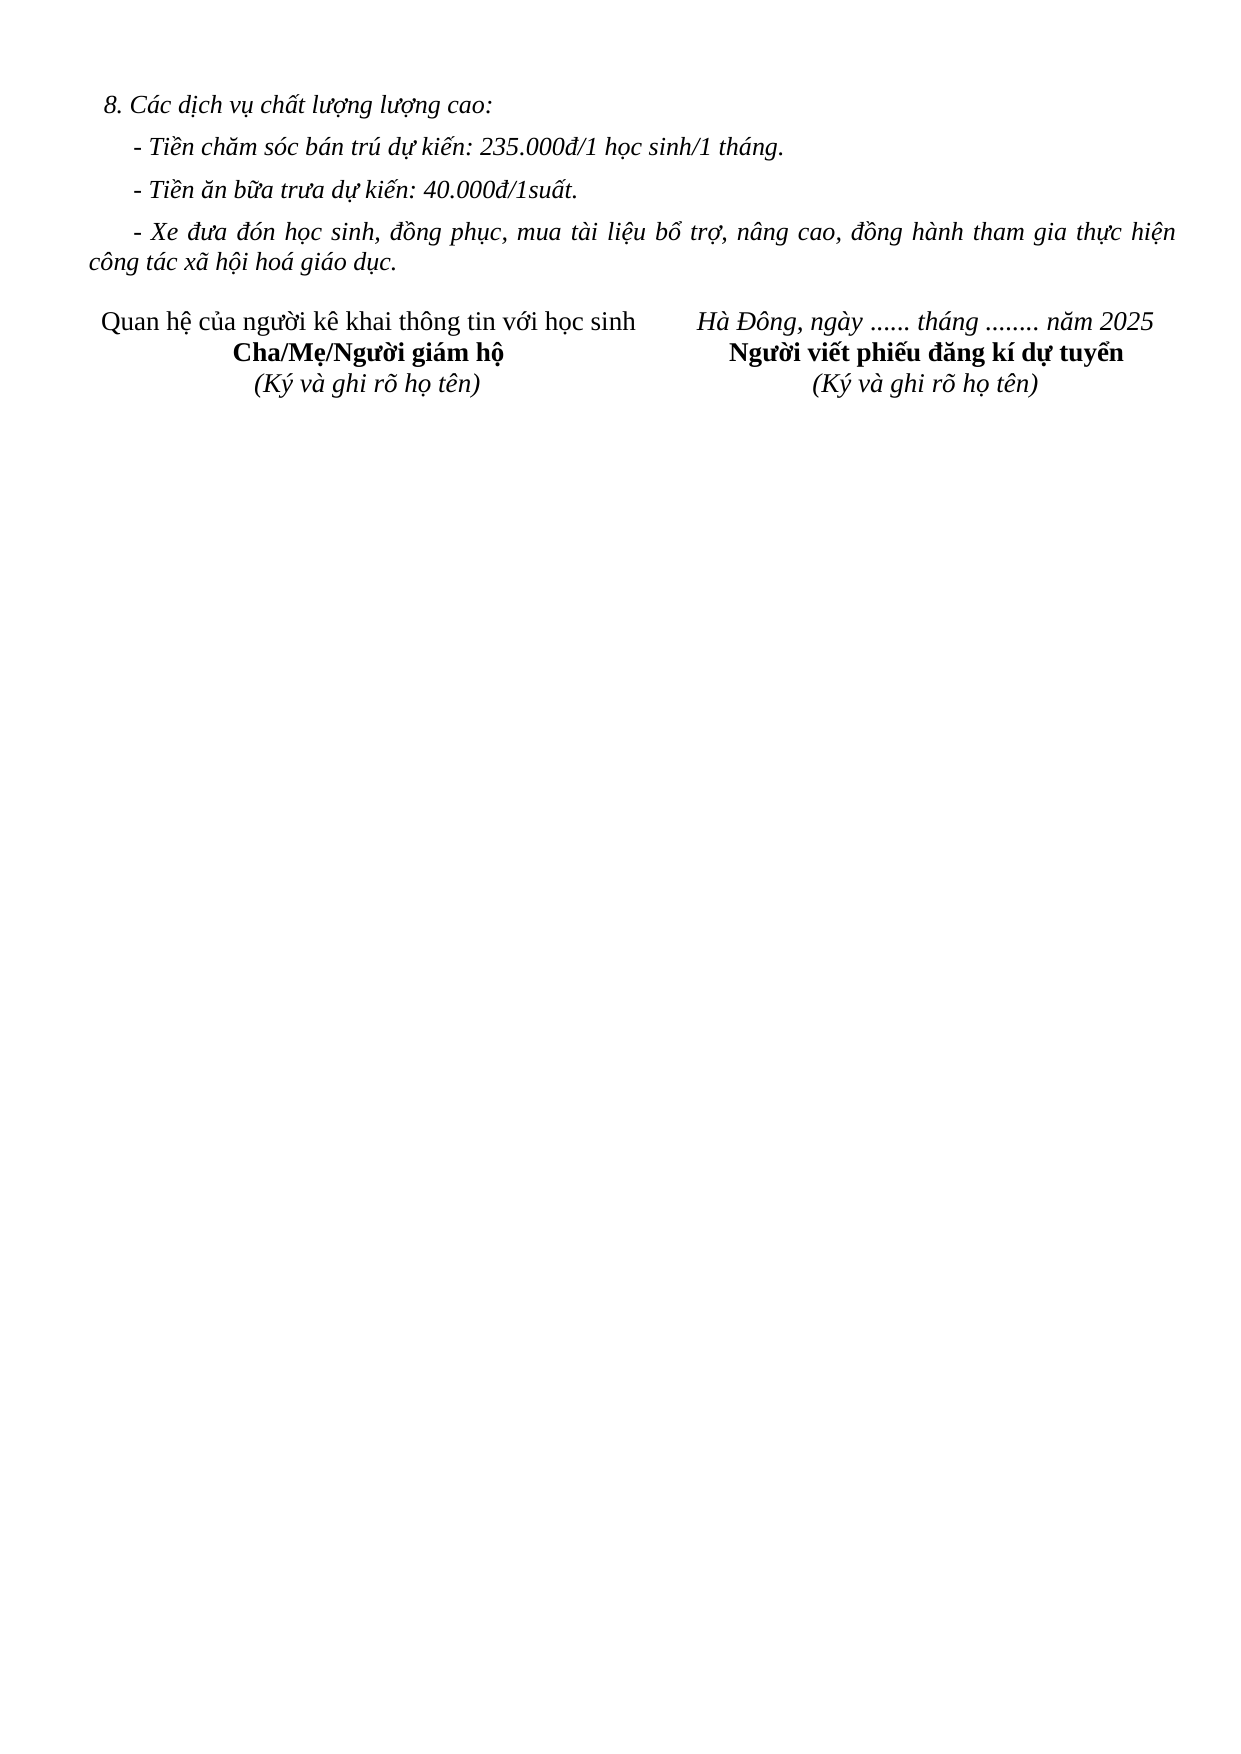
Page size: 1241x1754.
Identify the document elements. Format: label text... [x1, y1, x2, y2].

table_cell Cha/Mẹ/Người giám hộ (Ký và ghi rõ họ tên) [89, 336, 648, 398]
text - Tiền ăn bữa trưa dự kiến: 40.000đ/1suất. [89, 174, 1181, 204]
text - Tiền chăm sóc bán trú dự kiến: 235.000đ/1 học sinh/1 tháng. [89, 131, 1181, 161]
table_header Hà Đông, ngày ...... tháng ........ năm 2025 [648, 305, 1205, 336]
text 8. Các dịch vụ chất lượng lượng cao: [89, 89, 1181, 119]
table_cell Người viết phiếu đăng kí dự tuyển (Ký và ghi rõ họ tên) [648, 336, 1205, 398]
table_header Quan hệ của người kê khai thông tin với học sinh [89, 305, 648, 336]
text - Xe đưa đón học sinh, đồng phục, mua tài liệu bổ trợ, nâng cao, đồng hành tham gia thực hiện công tác xã hội hoá giáo dục. [89, 216, 1181, 276]
